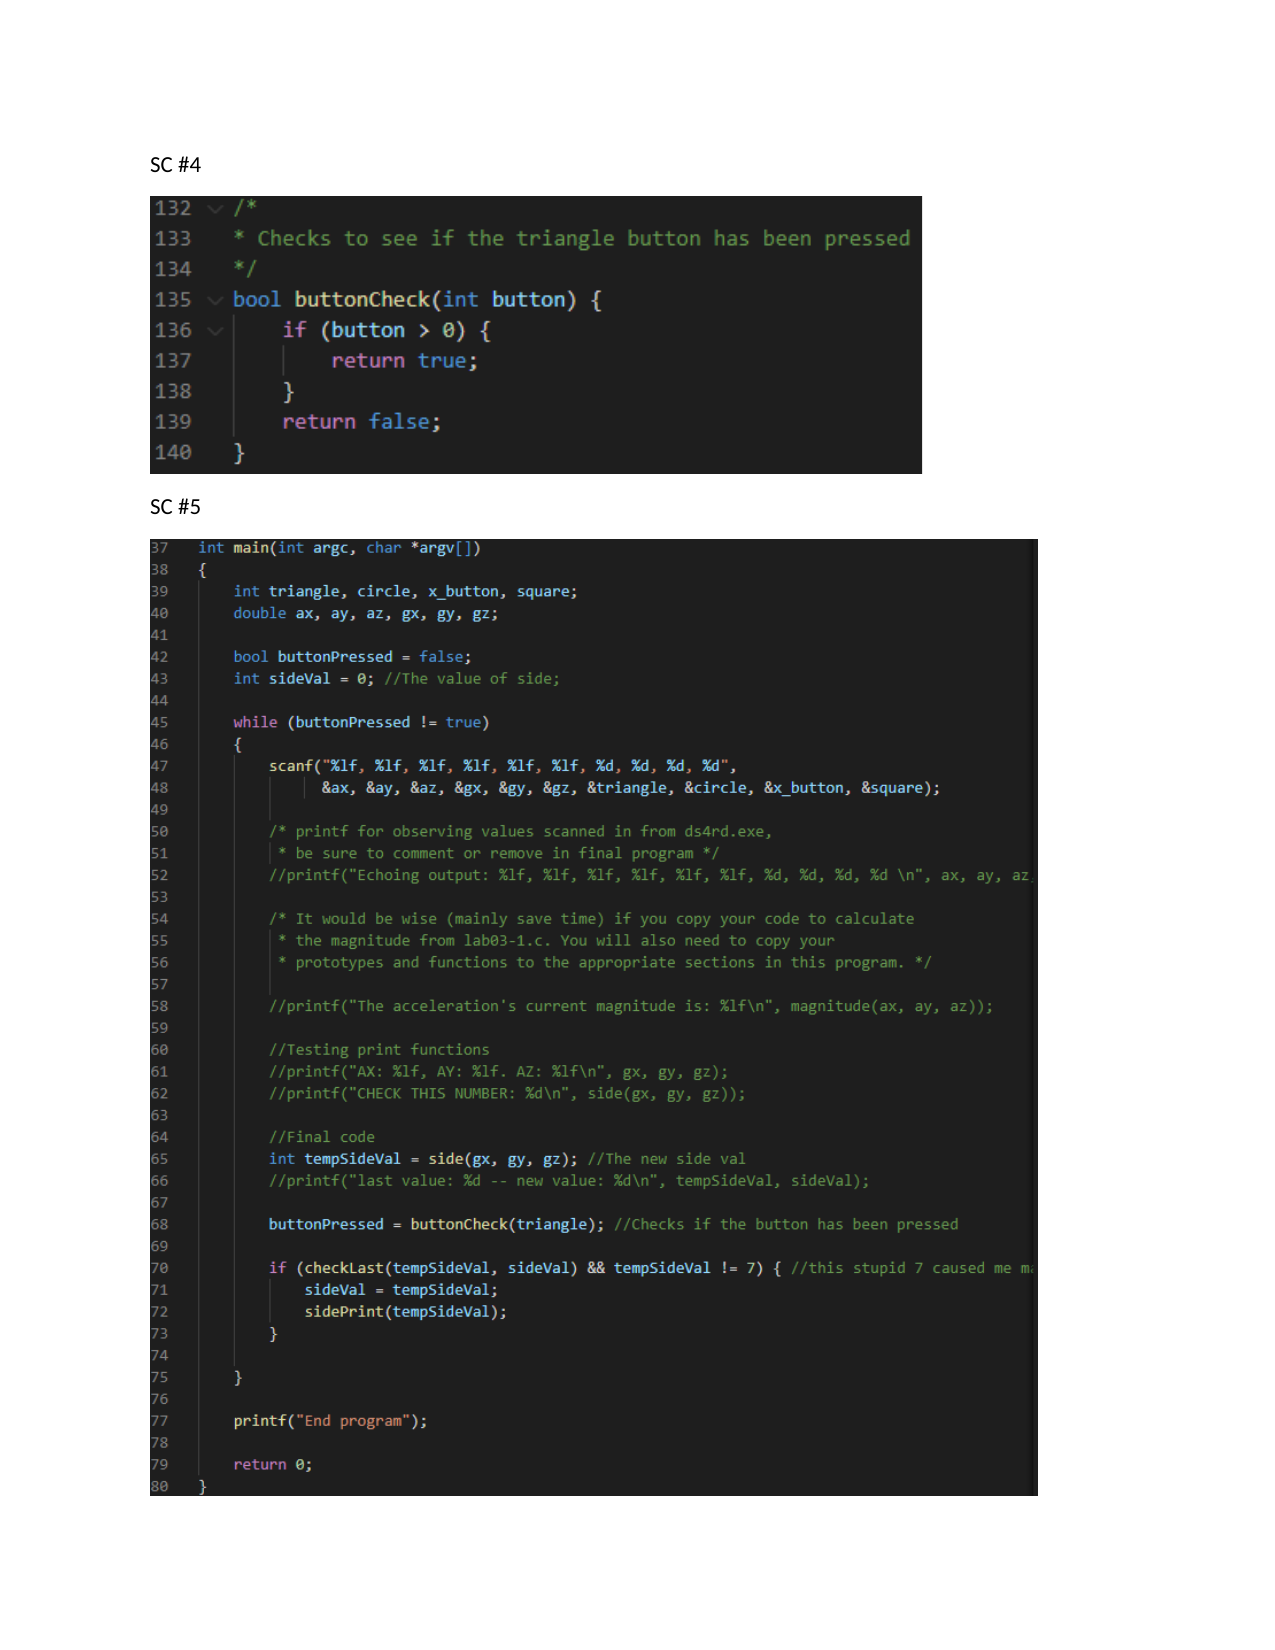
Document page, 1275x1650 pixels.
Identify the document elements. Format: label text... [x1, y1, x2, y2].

text SC #4 [150, 150, 1125, 178]
text SC #5 [150, 492, 1125, 520]
picture [150, 196, 923, 474]
picture [150, 539, 1038, 1496]
